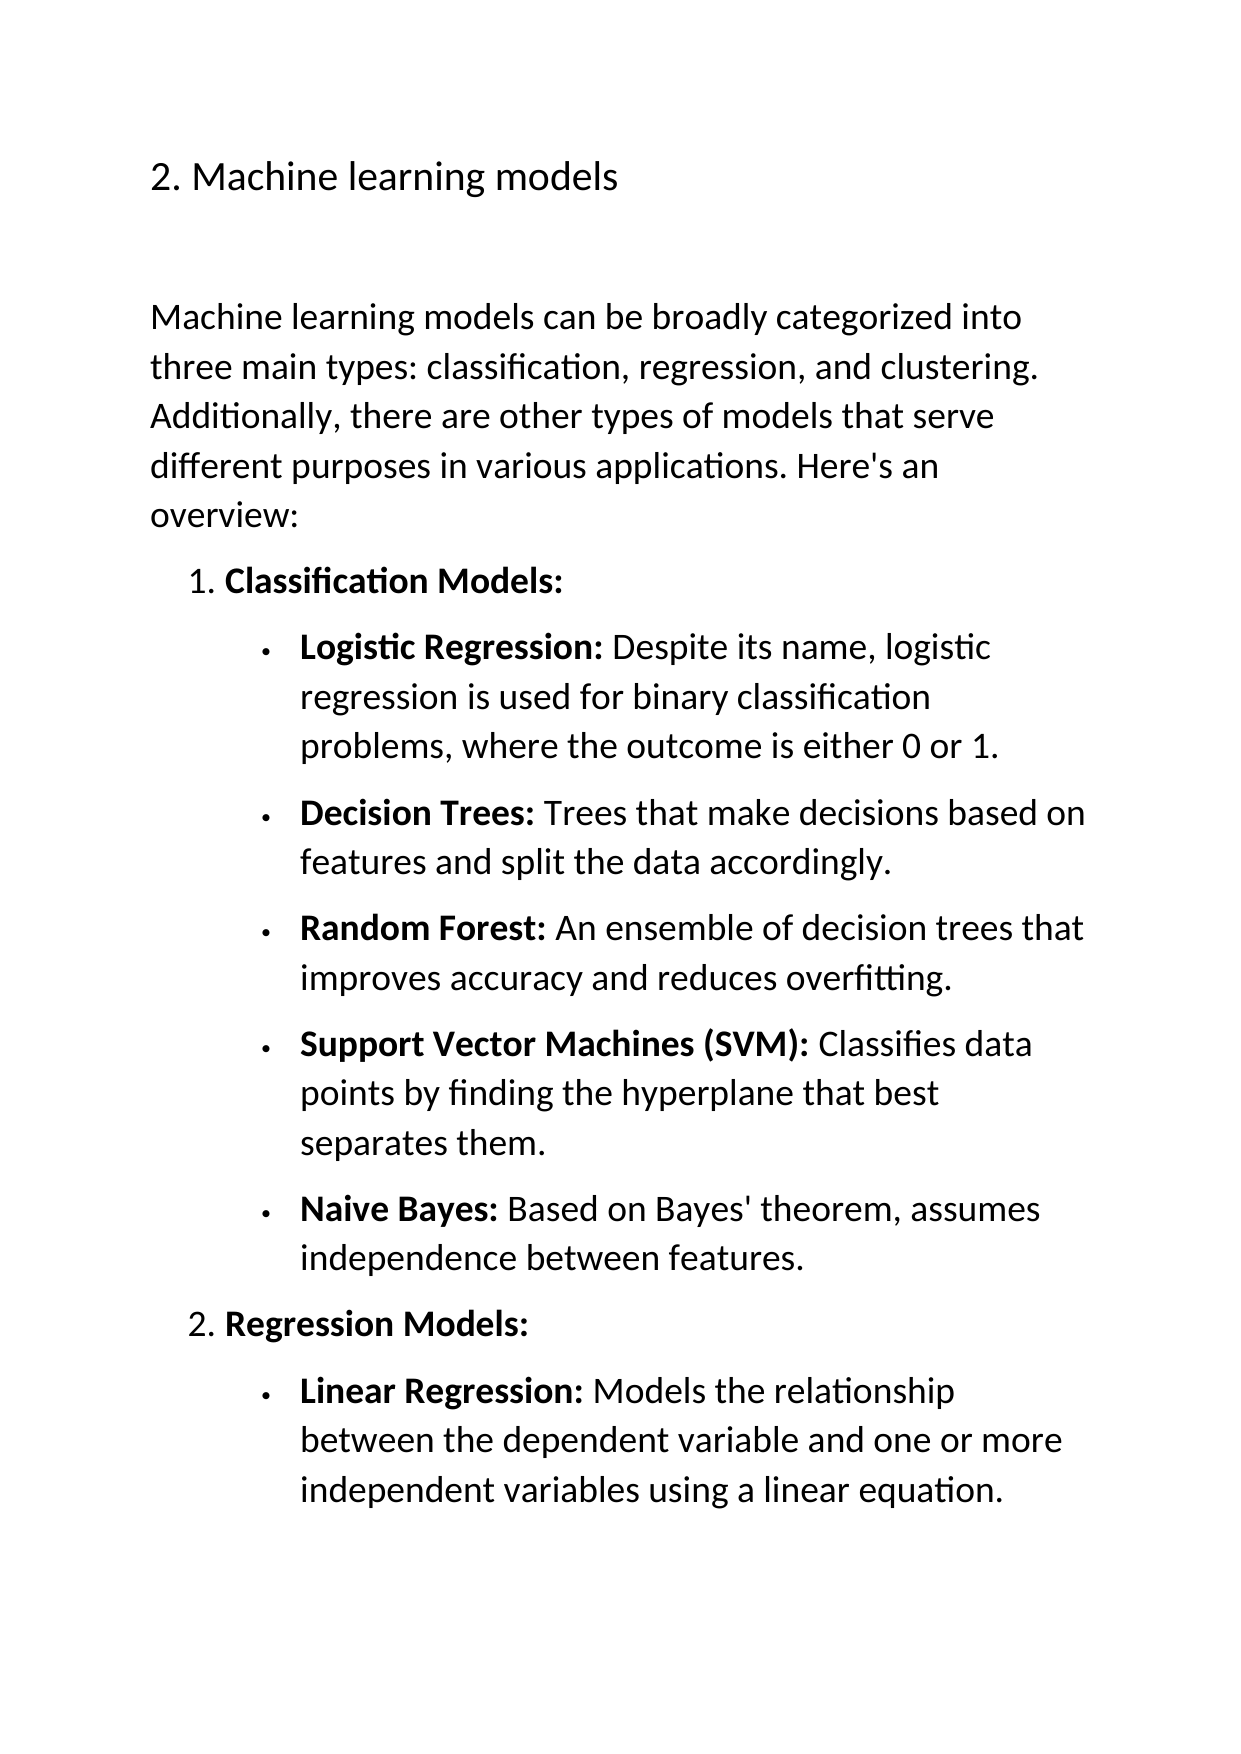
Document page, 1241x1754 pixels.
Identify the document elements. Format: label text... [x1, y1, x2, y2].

list Logistic Regression: Despite its name, logistic regression is used for binary classification problems, where the outcome is either 0 or 1. [262, 623, 1090, 768]
text Machine learning models can be broadly categorized into three main types: classification, regression, and clustering. Additionally, there are other types of models that serve different purposes in various applications. Here's an overview: [150, 293, 1090, 537]
list Regression Models: [187, 1300, 1090, 1346]
list Decision Trees: Trees that make decisions based on features and split the data accordingly. [262, 788, 1090, 884]
text 2. Machine learning models [150, 150, 1090, 201]
list Naive Bayes: Based on Bayes' theorem, assumes independence between features. [262, 1185, 1090, 1280]
list Classification Models: [187, 557, 1090, 603]
list Linear Regression: Models the relationship between the dependent variable and one or more independent variables using a linear equation. [262, 1367, 1090, 1511]
list Support Vector Machines (SVM): Classifies data points by finding the hyperplane that best separates them. [262, 1020, 1090, 1164]
list Random Forest: An ensemble of decision trees that improves accuracy and reduces overfitting. [262, 904, 1090, 999]
